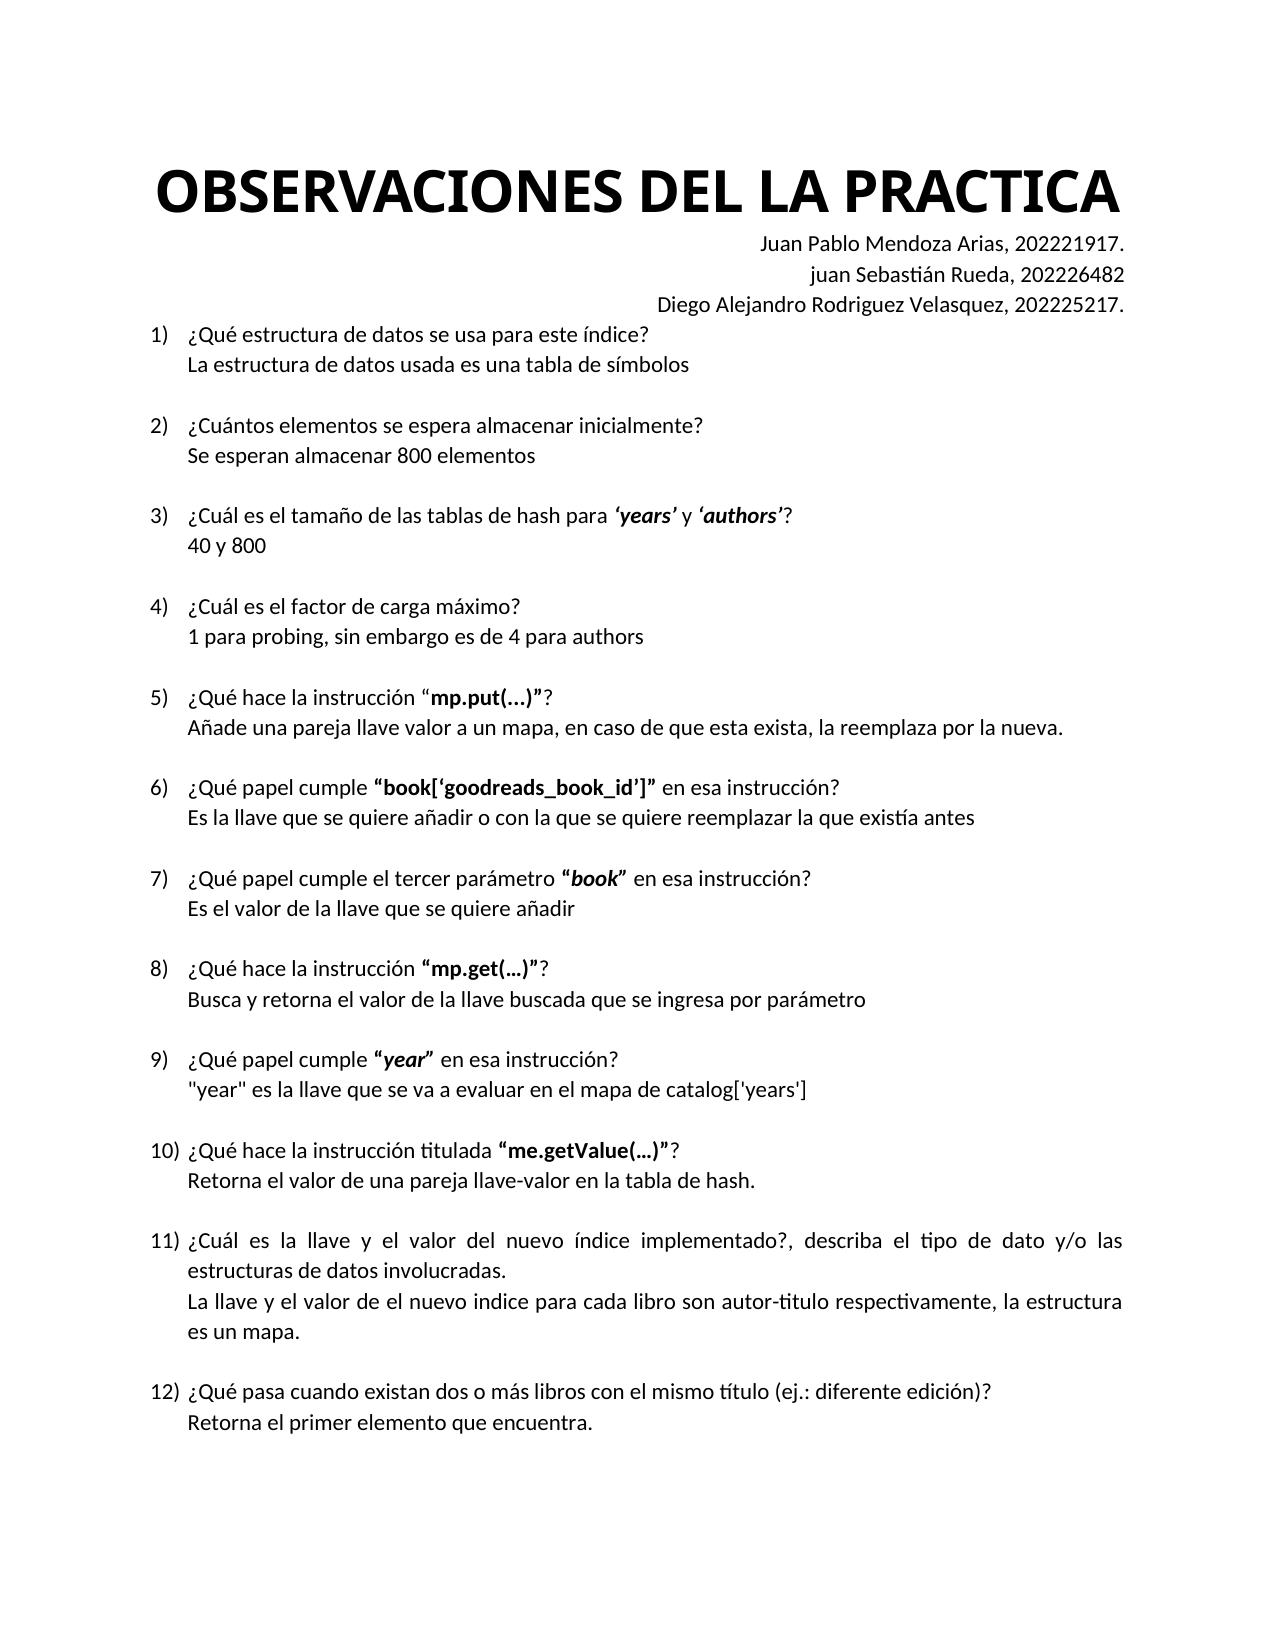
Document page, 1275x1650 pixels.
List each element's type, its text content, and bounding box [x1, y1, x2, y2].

list Retorna el valor de una pareja llave-valor en la tabla de hash. [187, 1166, 1125, 1194]
list ¿Qué papel cumple el tercer parámetro “book” en esa instrucción? [150, 864, 1125, 892]
list Busca y retorna el valor de la llave buscada que se ingresa por parámetro [187, 985, 1125, 1013]
list Añade una pareja llave valor a un mapa, en caso de que esta exista, la reemplaza por la nueva. [187, 713, 1125, 741]
list ¿Qué hace la instrucción titulada “me.getValue(…)”? [150, 1136, 1125, 1164]
list ¿Qué estructura de datos se usa para este índice? [150, 320, 1125, 348]
list 1 para probing, sin embargo es de 4 para authors [187, 622, 1125, 650]
list "year" es la llave que se va a evaluar en el mapa de catalog['years'] [187, 1075, 1125, 1103]
list ¿Cuál es la llave y el valor del nuevo índice implementado?, describa el tipo de dato y/o las estructuras de datos involucradas. [150, 1226, 1125, 1284]
list ¿Cuántos elementos se espera almacenar inicialmente? [150, 411, 1125, 439]
list ¿Cuál es el factor de carga máximo? [150, 592, 1125, 620]
list Es la llave que se quiere añadir o con la que se quiere reemplazar la que existía antes [187, 803, 1125, 831]
list Es el valor de la llave que se quiere añadir [187, 894, 1125, 922]
text La estructura de datos usada es una tabla de símbolos [150, 350, 1125, 378]
list 40 y 800 [187, 532, 1125, 559]
list ¿Cuál es el tamaño de las tablas de hash para ‘years’ y ‘authors’? [150, 501, 1125, 529]
list ¿Qué pasa cuando existan dos o más libros con el mismo título (ej.: diferente edición)? [150, 1377, 1125, 1405]
text juan Sebastián Rueda, 202226482 [187, 260, 1125, 288]
list ¿Qué papel cumple “book[‘goodreads_book_id’]” en esa instrucción? [150, 773, 1125, 801]
list ¿Qué papel cumple “year” en esa instrucción? [150, 1045, 1125, 1073]
list La llave y el valor de el nuevo indice para cada libro son autor-titulo respectivamente, la estructura es un mapa. [187, 1287, 1125, 1345]
list ¿Qué hace la instrucción “mp.get(…)”? [150, 954, 1125, 982]
text Juan Pablo Mendoza Arias, 202221917. [187, 229, 1125, 257]
list ¿Qué hace la instrucción “mp.put(...)”? [150, 683, 1125, 711]
title OBSERVACIONES DEL LA PRACTICA [150, 150, 1125, 229]
list Se esperan almacenar 800 elementos [187, 441, 1125, 469]
list Retorna el primer elemento que encuentra. [187, 1408, 1125, 1436]
text Diego Alejandro Rodriguez Velasquez, 202225217. [187, 290, 1125, 318]
